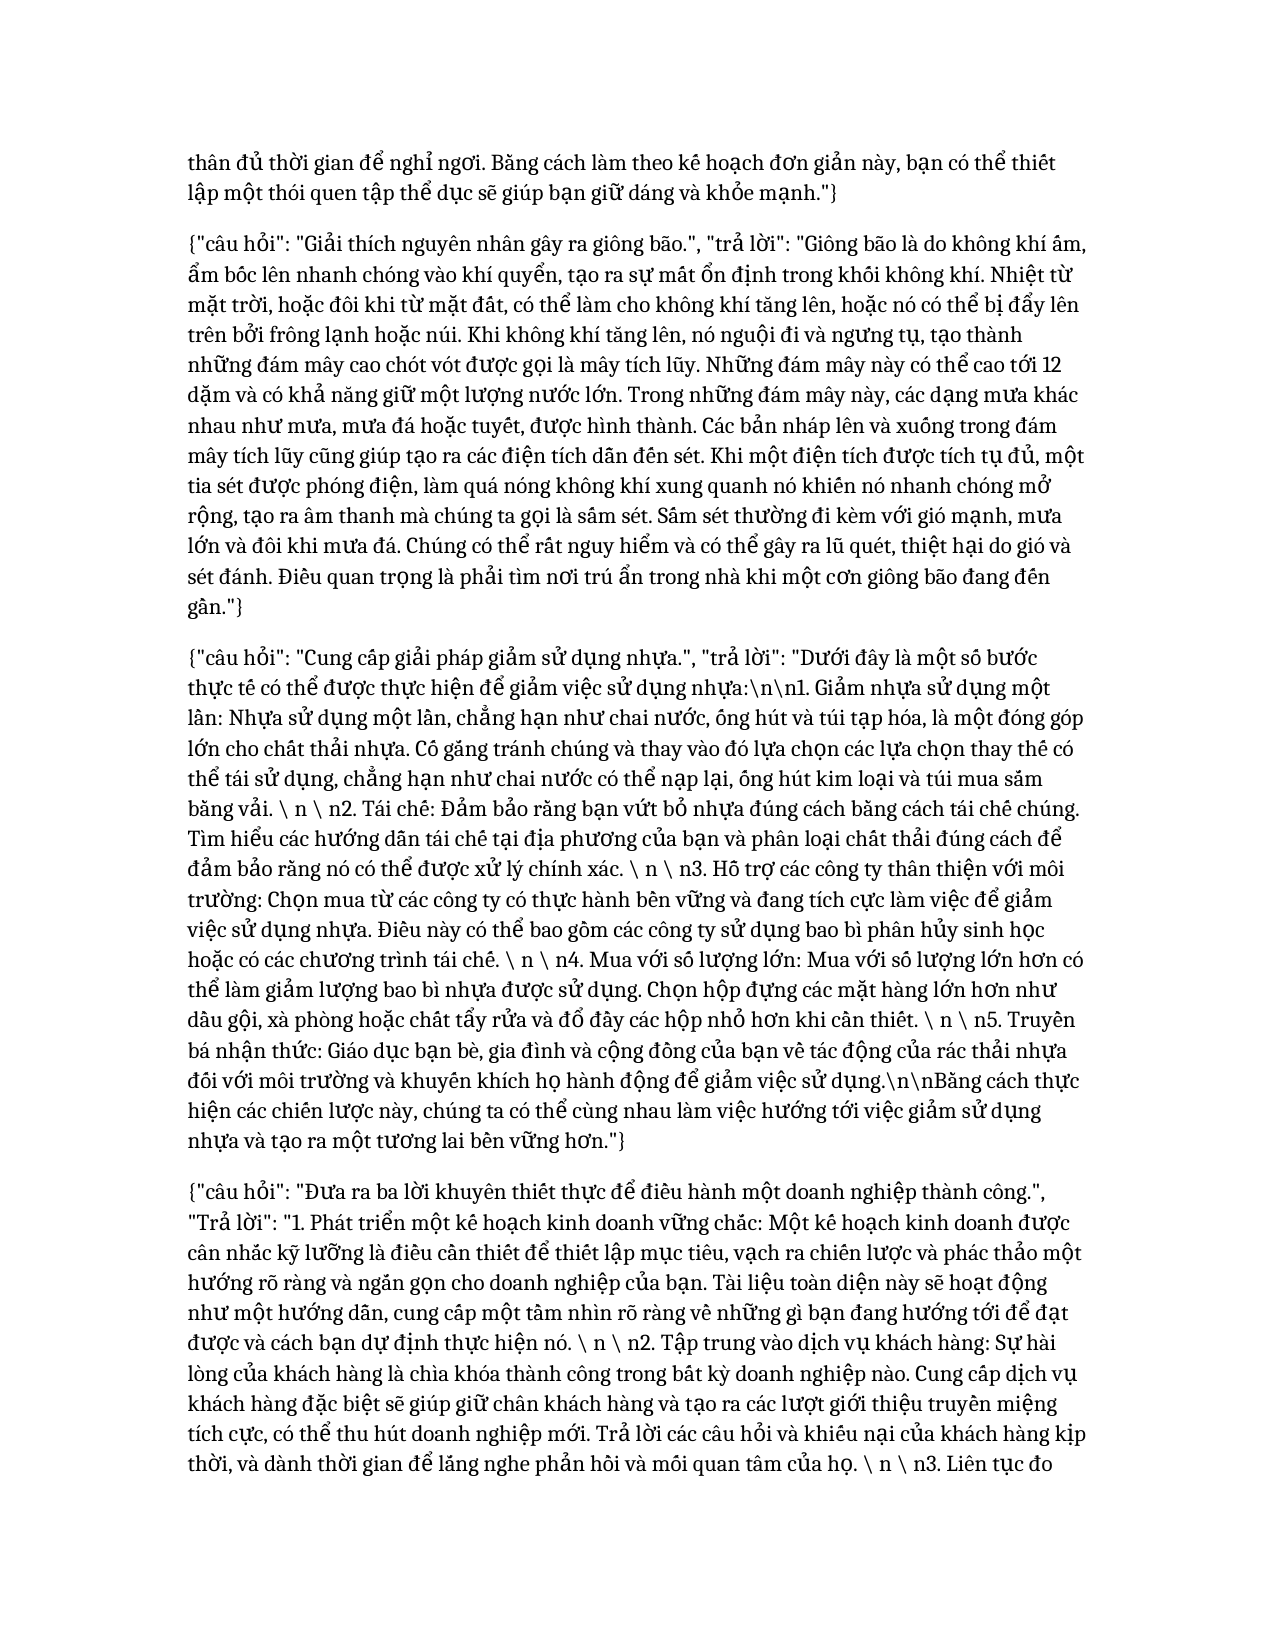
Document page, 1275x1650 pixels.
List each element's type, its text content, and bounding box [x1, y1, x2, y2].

text {"câu hỏi": "Giải thích nguyên nhân gây ra giông bão.", "trả lời": "Giông bão là do không khí ấm, ẩm bốc lên nhanh chóng vào khí quyển, tạo ra sự mất ổn định trong khối không khí. Nhiệt từ mặt trời, hoặc đôi khi từ mặt đất, có thể làm cho không khí tăng lên, hoặc nó có thể bị đẩy lên trên bởi frông lạnh hoặc núi. Khi không khí tăng lên, nó nguội đi và ngưng tụ, tạo thành những đám mây cao chót vót được gọi là mây tích lũy. Những đám mây này có thể cao tới 12 dặm và có khả năng giữ một lượng nước lớn. Trong những đám mây này, các dạng mưa khác nhau như mưa, mưa đá hoặc tuyết, được hình thành. Các bản nháp lên và xuống trong đám mây tích lũy cũng giúp tạo ra các điện tích dẫn đến sét. Khi một điện tích được tích tụ đủ, một tia sét được phóng điện, làm quá nóng không khí xung quanh nó khiến nó nhanh chóng mở rộng, tạo ra âm thanh mà chúng ta gọi là sấm sét. Sấm sét thường đi kèm với gió mạnh, mưa lớn và đôi khi mưa đá. Chúng có thể rất nguy hiểm và có thể gây ra lũ quét, thiệt hại do gió và sét đánh. Điều quan trọng là phải tìm nơi trú ẩn trong nhà khi một cơn giông bão đang đến gần."} [187, 231, 1087, 620]
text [187, 1179, 1087, 1477]
text {"câu hỏi": "Cung cấp giải pháp giảm sử dụng nhựa.", "trả lời": "Dưới đây là một số bước thực tế có thể được thực hiện để giảm việc sử dụng nhựa:\n\n1. Giảm nhựa sử dụng một lần: Nhựa sử dụng một lần, chẳng hạn như chai nước, ống hút và túi tạp hóa, là một đóng góp lớn cho chất thải nhựa. Cố gắng tránh chúng và thay vào đó lựa chọn các lựa chọn thay thế có thể tái sử dụng, chẳng hạn như chai nước có thể nạp lại, ống hút kim loại và túi mua sắm bằng vải. \ n \ n2. Tái chế: Đảm bảo rằng bạn vứt bỏ nhựa đúng cách bằng cách tái chế chúng. Tìm hiểu các hướng dẫn tái chế tại địa phương của bạn và phân loại chất thải đúng cách để đảm bảo rằng nó có thể được xử lý chính xác. \ n \ n3. Hỗ trợ các công ty thân thiện với môi trường: Chọn mua từ các công ty có thực hành bền vững và đang tích cực làm việc để giảm việc sử dụng nhựa. Điều này có thể bao gồm các công ty sử dụng bao bì phân hủy sinh học hoặc có các chương trình tái chế. \ n \ n4. Mua với số lượng lớn: Mua với số lượng lớn hơn có thể làm giảm lượng bao bì nhựa được sử dụng. Chọn hộp đựng các mặt hàng lớn hơn như dầu gội, xà phòng hoặc chất tẩy rửa và đổ đầy các hộp nhỏ hơn khi cần thiết. \ n \ n5. Truyền bá nhận thức: Giáo dục bạn bè, gia đình và cộng đồng của bạn về tác động của rác thải nhựa đối với môi trường và khuyến khích họ hành động để giảm việc sử dụng.\n\nBằng cách thực hiện các chiến lược này, chúng ta có thể cùng nhau làm việc hướng tới việc giảm sử dụng nhựa và tạo ra một tương lai bền vững hơn."} [187, 645, 1087, 1154]
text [187, 150, 1087, 207]
